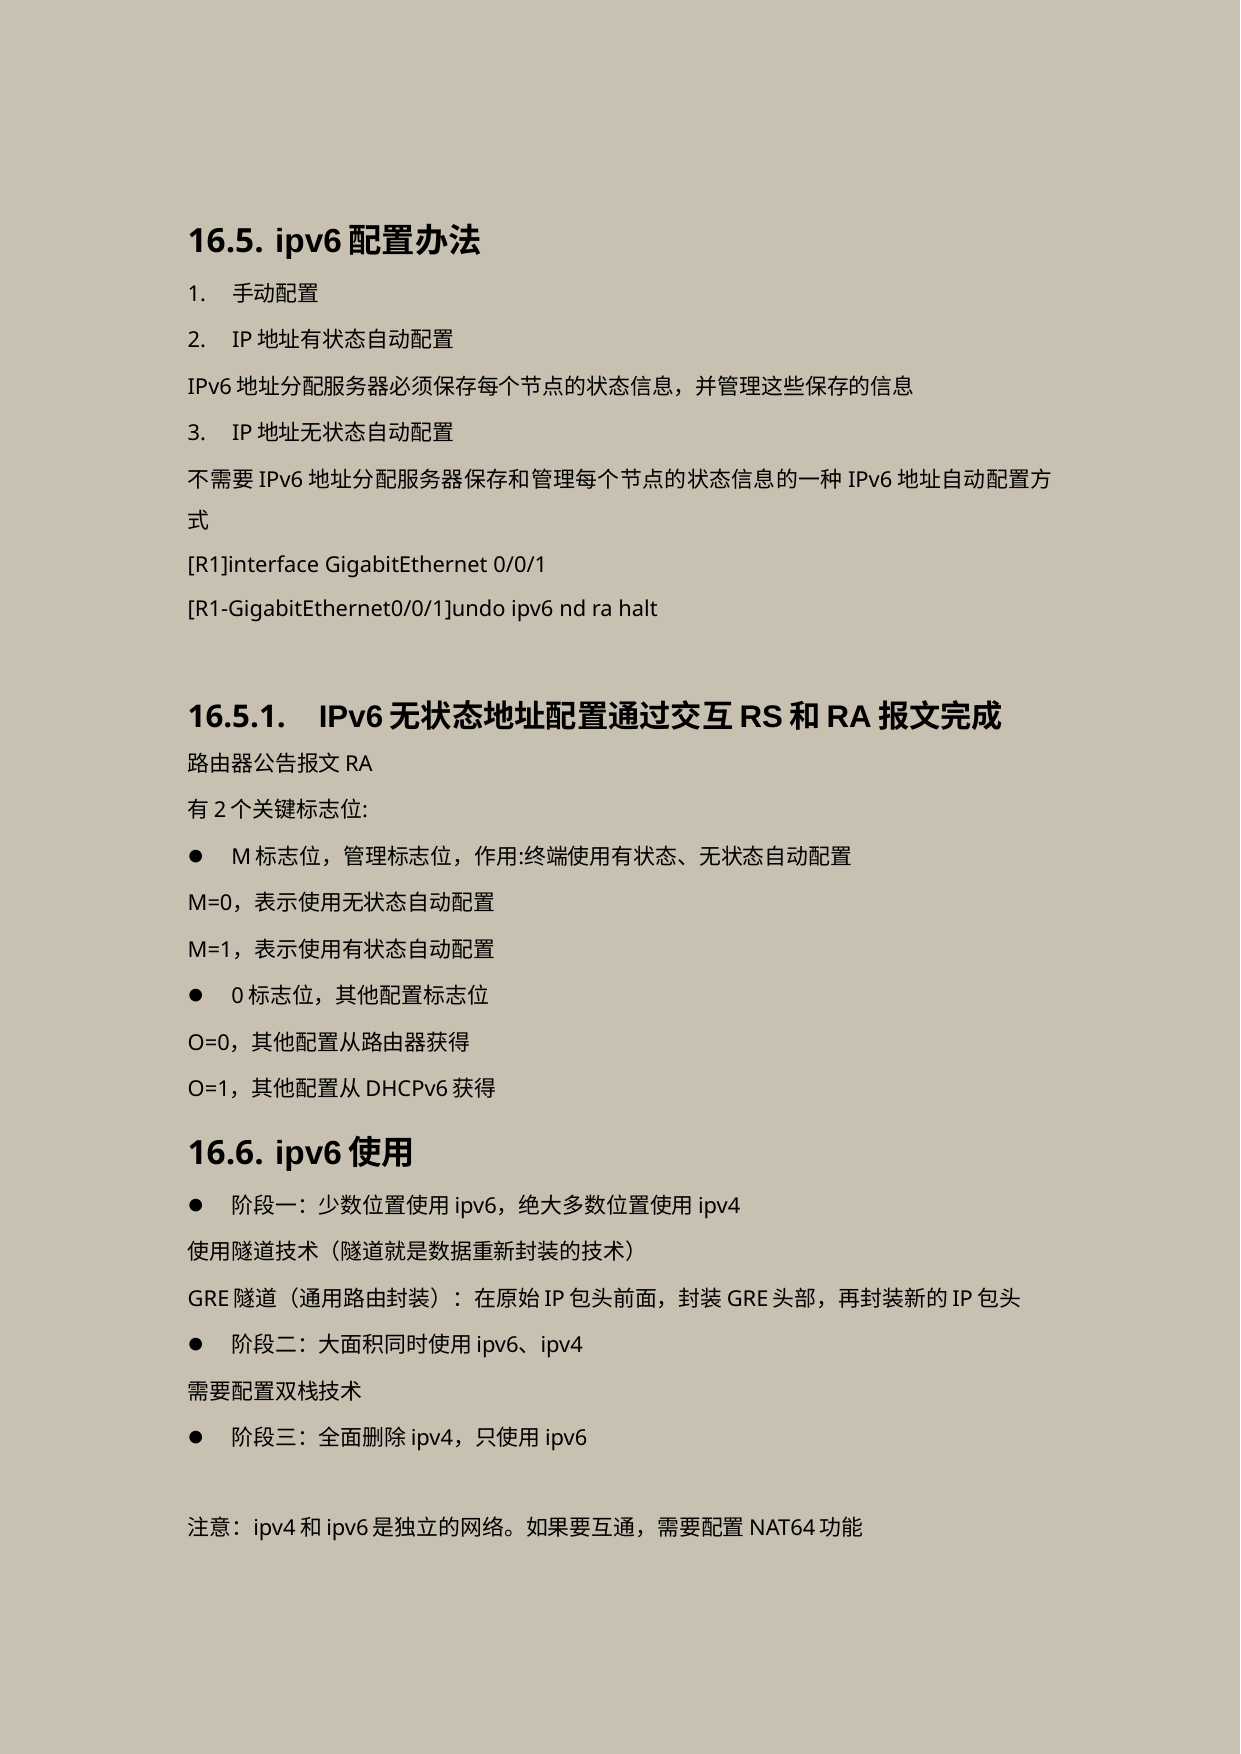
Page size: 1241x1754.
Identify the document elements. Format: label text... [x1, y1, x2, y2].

list O=0，其他配置从路由器获得 [187, 1025, 1053, 1057]
text M=0，表示使用无状态自动配置 [187, 885, 1053, 917]
list O=1，其他配置从DHCPv6获得 [187, 1071, 1053, 1103]
text [R1-GigabitEthernet0/0/1]undo ipv6 nd ra halt [187, 593, 1053, 623]
text M=1，表示使用有状态自动配置 [187, 932, 1053, 964]
list 手动配置 [187, 276, 1053, 308]
list IP地址无状态自动配置 [187, 415, 1053, 447]
list M标志位，管理标志位，作用:终端使用有状态、无状态自动配置 [187, 839, 1053, 871]
text 路由器公告报文RA [187, 746, 1053, 778]
text [R1]interface GigabitEthernet 0/0/1 [187, 549, 1053, 579]
list 阶段一：少数位置使用ipv6，绝大多数位置使用ipv4 [187, 1188, 1053, 1220]
text 有2个关键标志位: [187, 792, 1053, 824]
text 不需要IPv6地址分配服务器保存和管理每个节点的状态信息的一种IPv6地址自动配置方式 [187, 462, 1053, 535]
list 0标志位，其他配置标志位 [187, 978, 1053, 1010]
list 阶段二：大面积同时使用ipv6、ipv4 [187, 1327, 1053, 1359]
list GRE隧道（通用路由封装）：在原始IP包头前面，封装GRE头部，再封装新的IP包头 [187, 1281, 1053, 1312]
list 使用隧道技术（隧道就是数据重新封装的技术） [187, 1234, 1053, 1266]
subtitle ipv6配置办法 [187, 206, 1053, 271]
subtitle IPv6无状态地址配置通过交互RS和RA报文完成 [187, 681, 1053, 746]
list 注意：ipv4和ipv6是独立的网络。如果要互通，需要配置NAT64功能 [187, 1510, 1053, 1542]
list IP地址有状态自动配置 [187, 322, 1053, 354]
list 需要配置双栈技术 [187, 1374, 1053, 1405]
subtitle ipv6使用 [187, 1118, 1053, 1183]
list IPv6地址分配服务器必须保存每个节点的状态信息，并管理这些保存的信息 [187, 369, 1053, 401]
list 阶段三：全面删除ipv4，只使用ipv6 [187, 1420, 1053, 1452]
